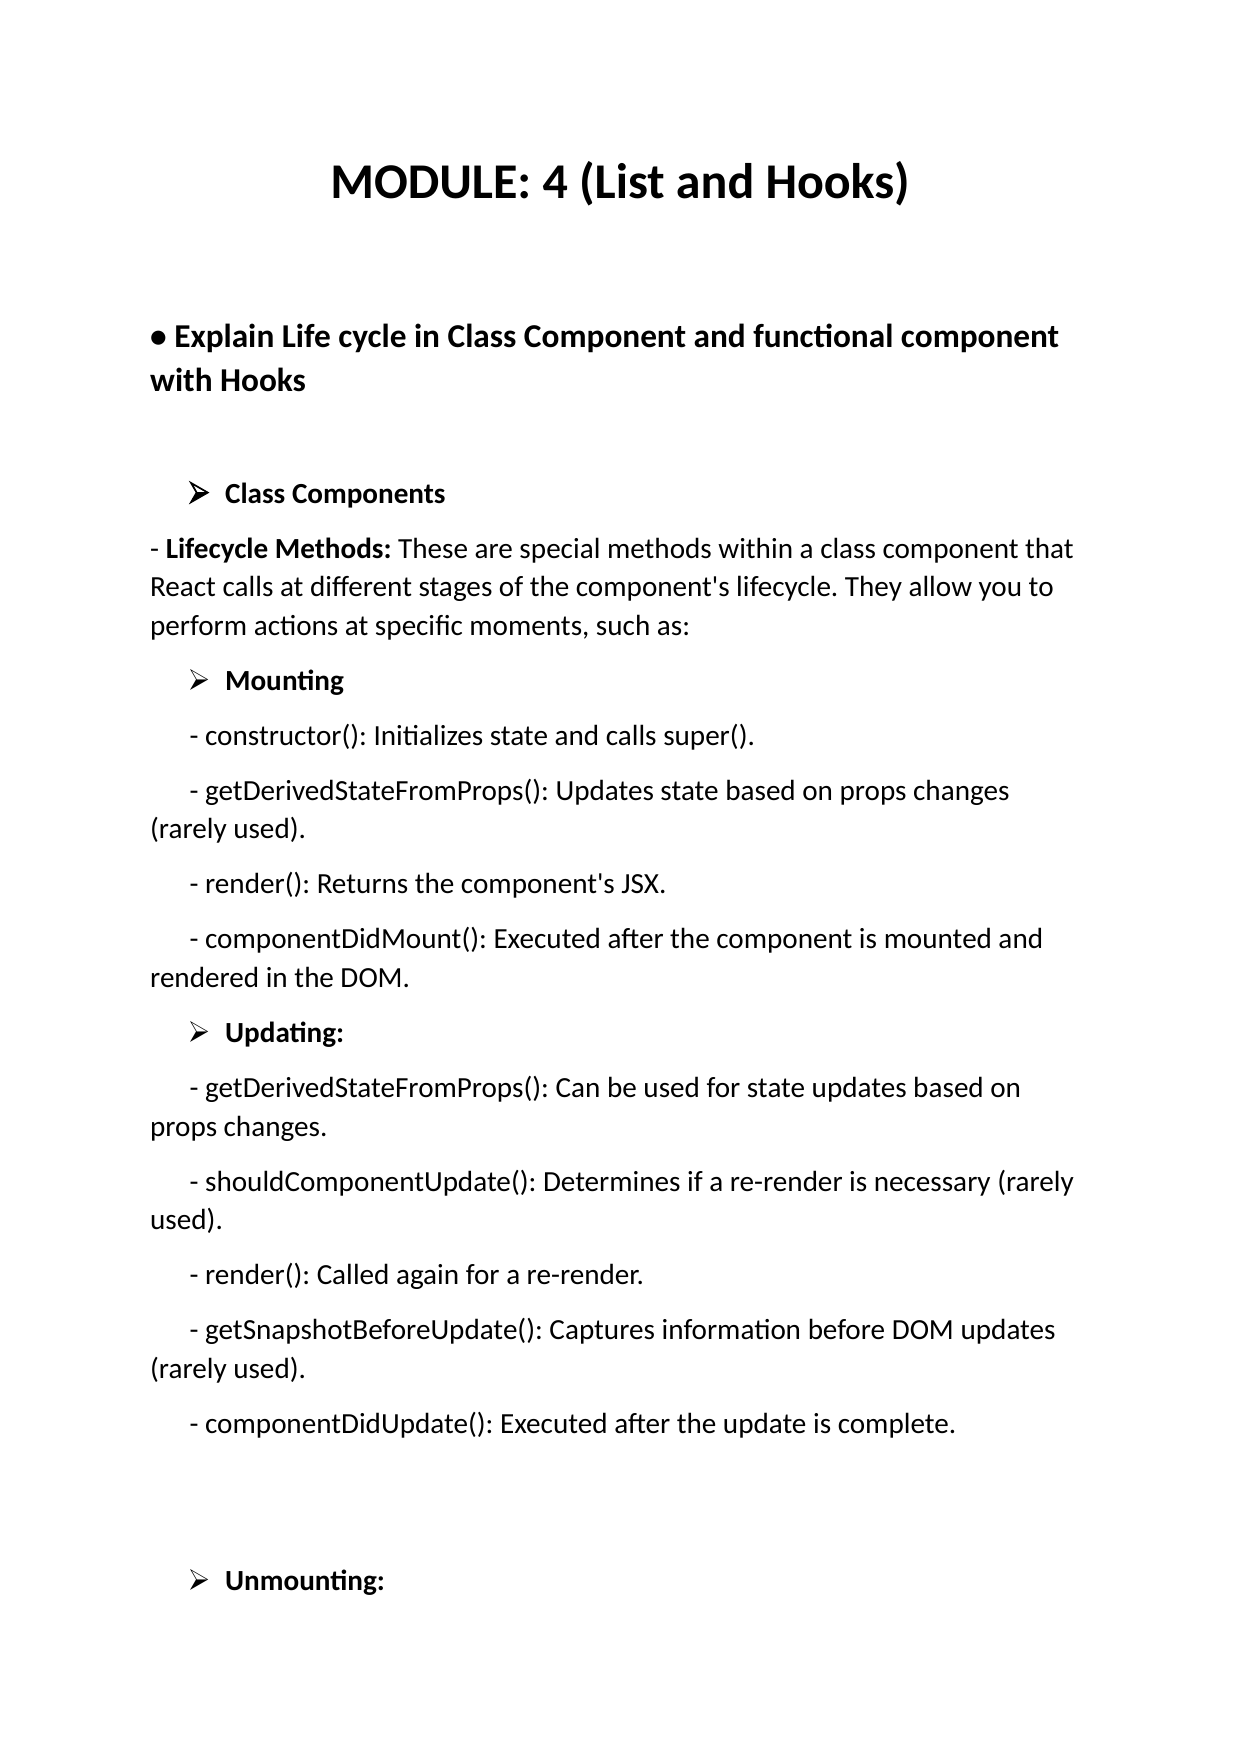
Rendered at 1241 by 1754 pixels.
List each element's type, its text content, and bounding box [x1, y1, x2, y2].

text - getSnapshotBeforeUpdate(): Captures information before DOM updates (rarely used). [150, 1311, 1090, 1386]
text - constructor(): Initializes state and calls super(). [150, 717, 1090, 752]
list Updating: [187, 1014, 1090, 1050]
text - componentDidUpdate(): Executed after the update is complete. [150, 1405, 1090, 1441]
list Unmounting: [187, 1562, 1090, 1598]
text - getDerivedStateFromProps(): Can be used for state updates based on props changes. [150, 1069, 1090, 1143]
text - shouldComponentUpdate(): Determines if a re-render is necessary (rarely used). [150, 1163, 1090, 1237]
text - Lifecycle Methods: These are special methods within a class component that React calls at different stages of the component's lifecycle. They allow you to perform actions at specific moments, such as: [150, 530, 1090, 642]
list Class Components [187, 475, 1090, 510]
text - getDerivedStateFromProps(): Updates state based on props changes (rarely used). [150, 772, 1090, 846]
text - render(): Called again for a re-render. [150, 1256, 1090, 1292]
text • Explain Life cycle in Class Component and functional component with Hooks [150, 315, 1090, 400]
list Mounting [187, 662, 1090, 697]
text - componentDidMount(): Executed after the component is mounted and rendered in the DOM. [150, 921, 1090, 995]
text MODULE: 4 (List and Hooks) [150, 150, 1090, 211]
text - render(): Returns the component's JSX. [150, 866, 1090, 901]
